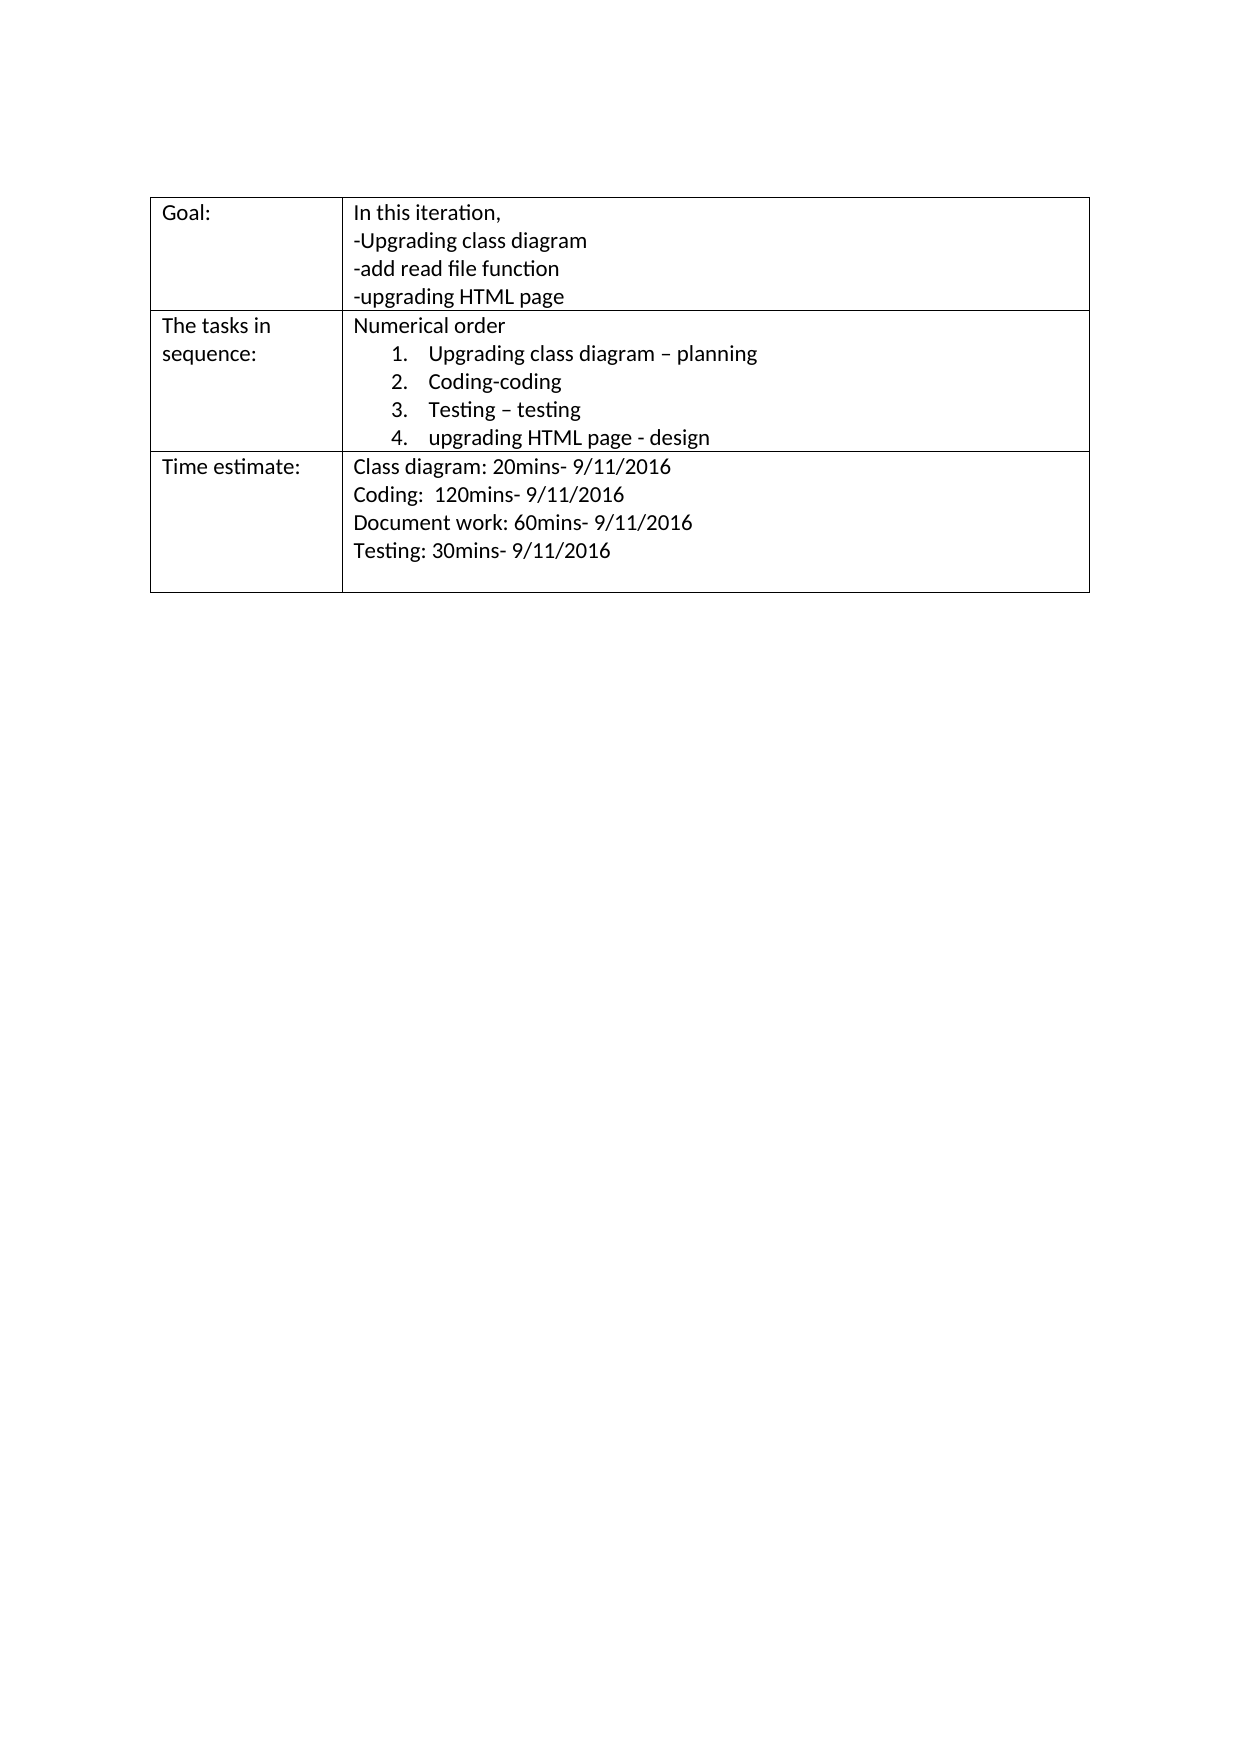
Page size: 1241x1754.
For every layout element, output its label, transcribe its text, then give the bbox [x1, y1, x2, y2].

table_cell Time estimate: [151, 452, 342, 592]
table_cell Class diagram: 20mins- 9/11/2016 Coding: 120mins- 9/11/2016 Document work: 60mins- 9/11/2016 Testing: 30mins- 9/11/2016 [343, 452, 1089, 592]
table_header Goal: [151, 198, 342, 310]
table_cell Numerical order Upgrading class diagram – planning Coding-coding Testing – testing upgrading HTML page - design [343, 311, 1089, 451]
table_cell The tasks in sequence: [151, 311, 342, 451]
table_header In this iteration, -Upgrading class diagram -add read file function -upgrading HTML page [343, 198, 1089, 310]
